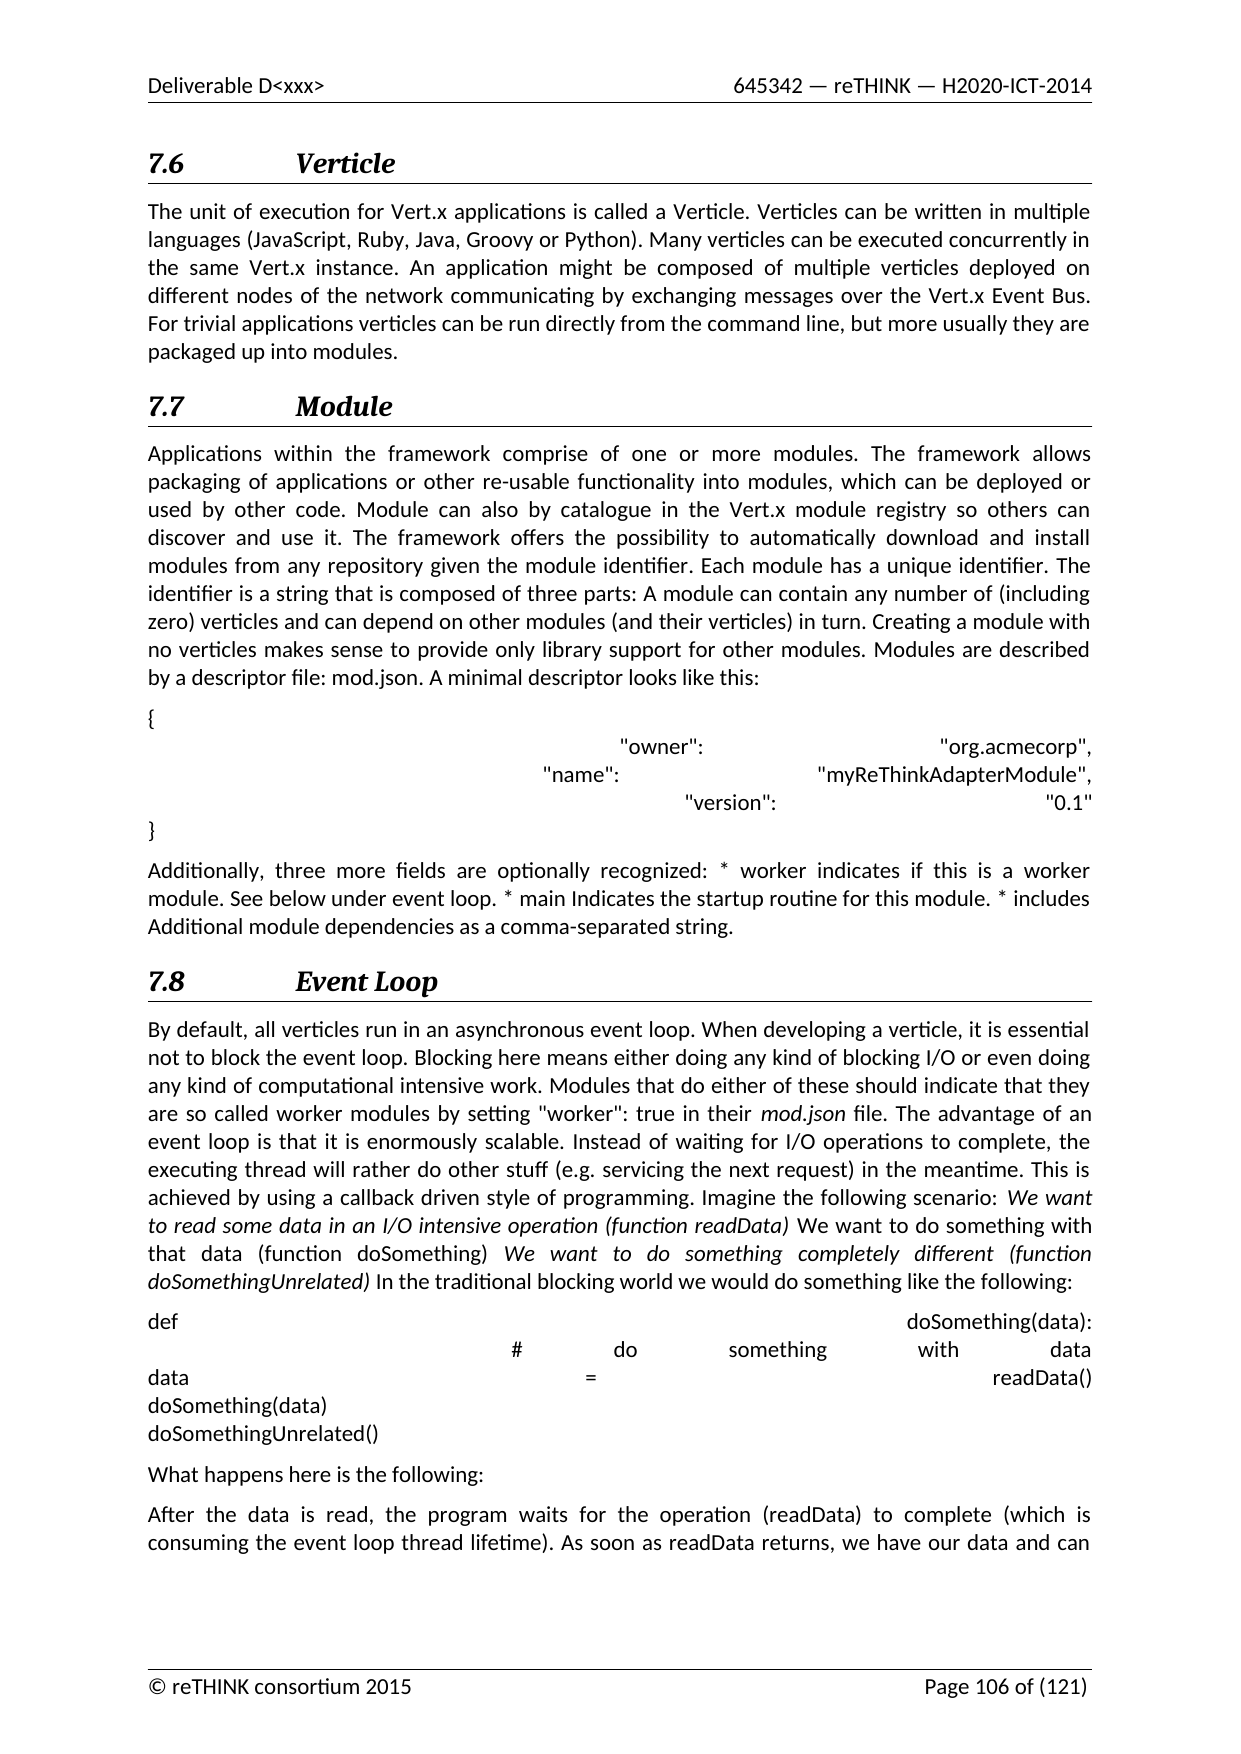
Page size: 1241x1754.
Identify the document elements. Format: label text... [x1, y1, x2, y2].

text { "owner": "org.acmecorp", "name": "myReThinkAdapterModule", "version": "0.1" } [148, 704, 1092, 844]
text def doSomething(data): # do something with data data = readData() doSomething(data) doSomethingUnrelated() [148, 1307, 1092, 1447]
subtitle Verticle [148, 148, 1092, 183]
subtitle Module [148, 390, 1092, 426]
subtitle Event Loop [148, 966, 1092, 1001]
